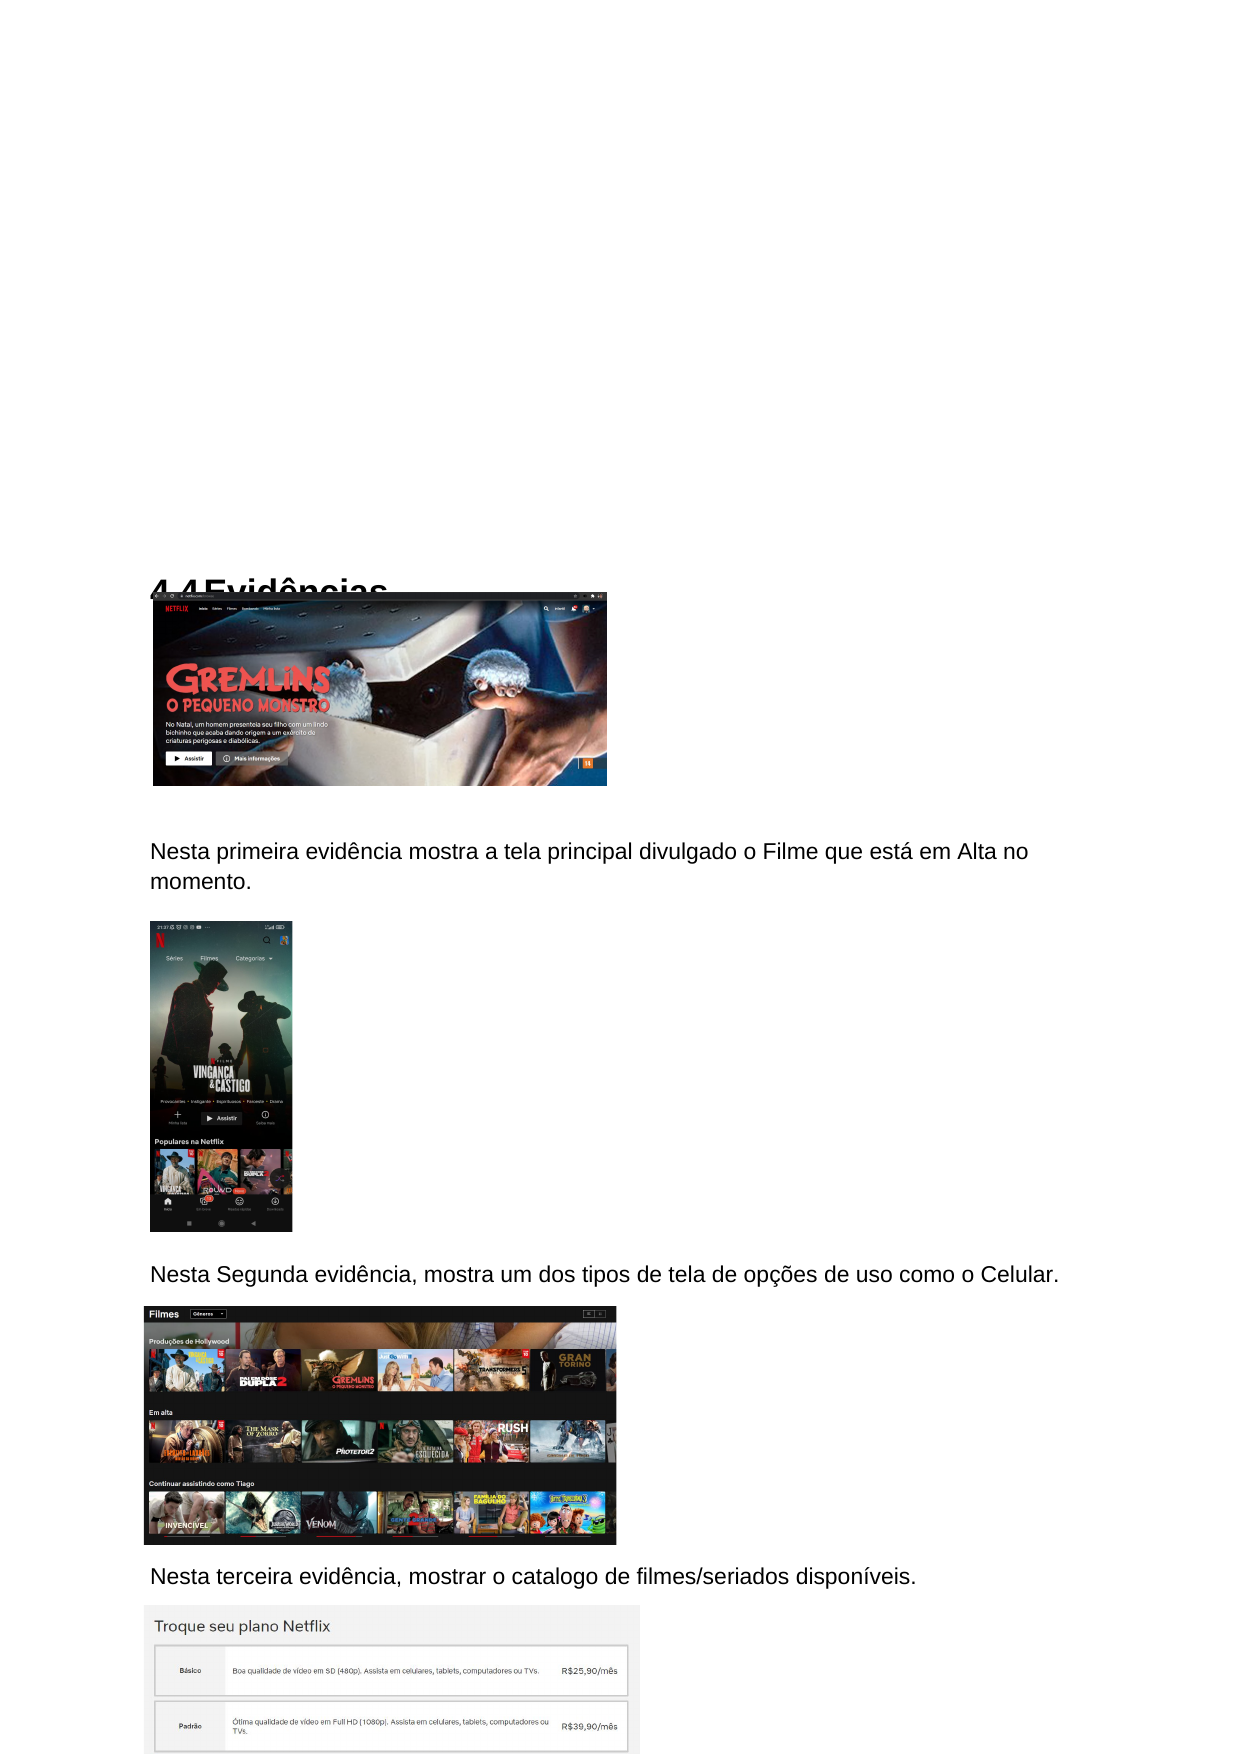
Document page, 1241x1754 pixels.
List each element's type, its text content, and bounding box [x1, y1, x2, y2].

picture [143, 1605, 640, 1754]
subtitle 4.4 Evidências [150, 571, 1090, 612]
picture [150, 921, 293, 1232]
text Nesta primeira evidência mostra a tela principal divulgado o Filme que está em Alta no momento. [150, 838, 1090, 894]
text Nesta Segunda evidência, mostra um dos tipos de tela de opções de uso como o Celular. [150, 1261, 1090, 1287]
picture [143, 1306, 617, 1545]
picture [153, 592, 607, 786]
text Nesta terceira evidência, mostrar o catalogo de filmes/seriados disponíveis. [150, 1563, 1090, 1589]
